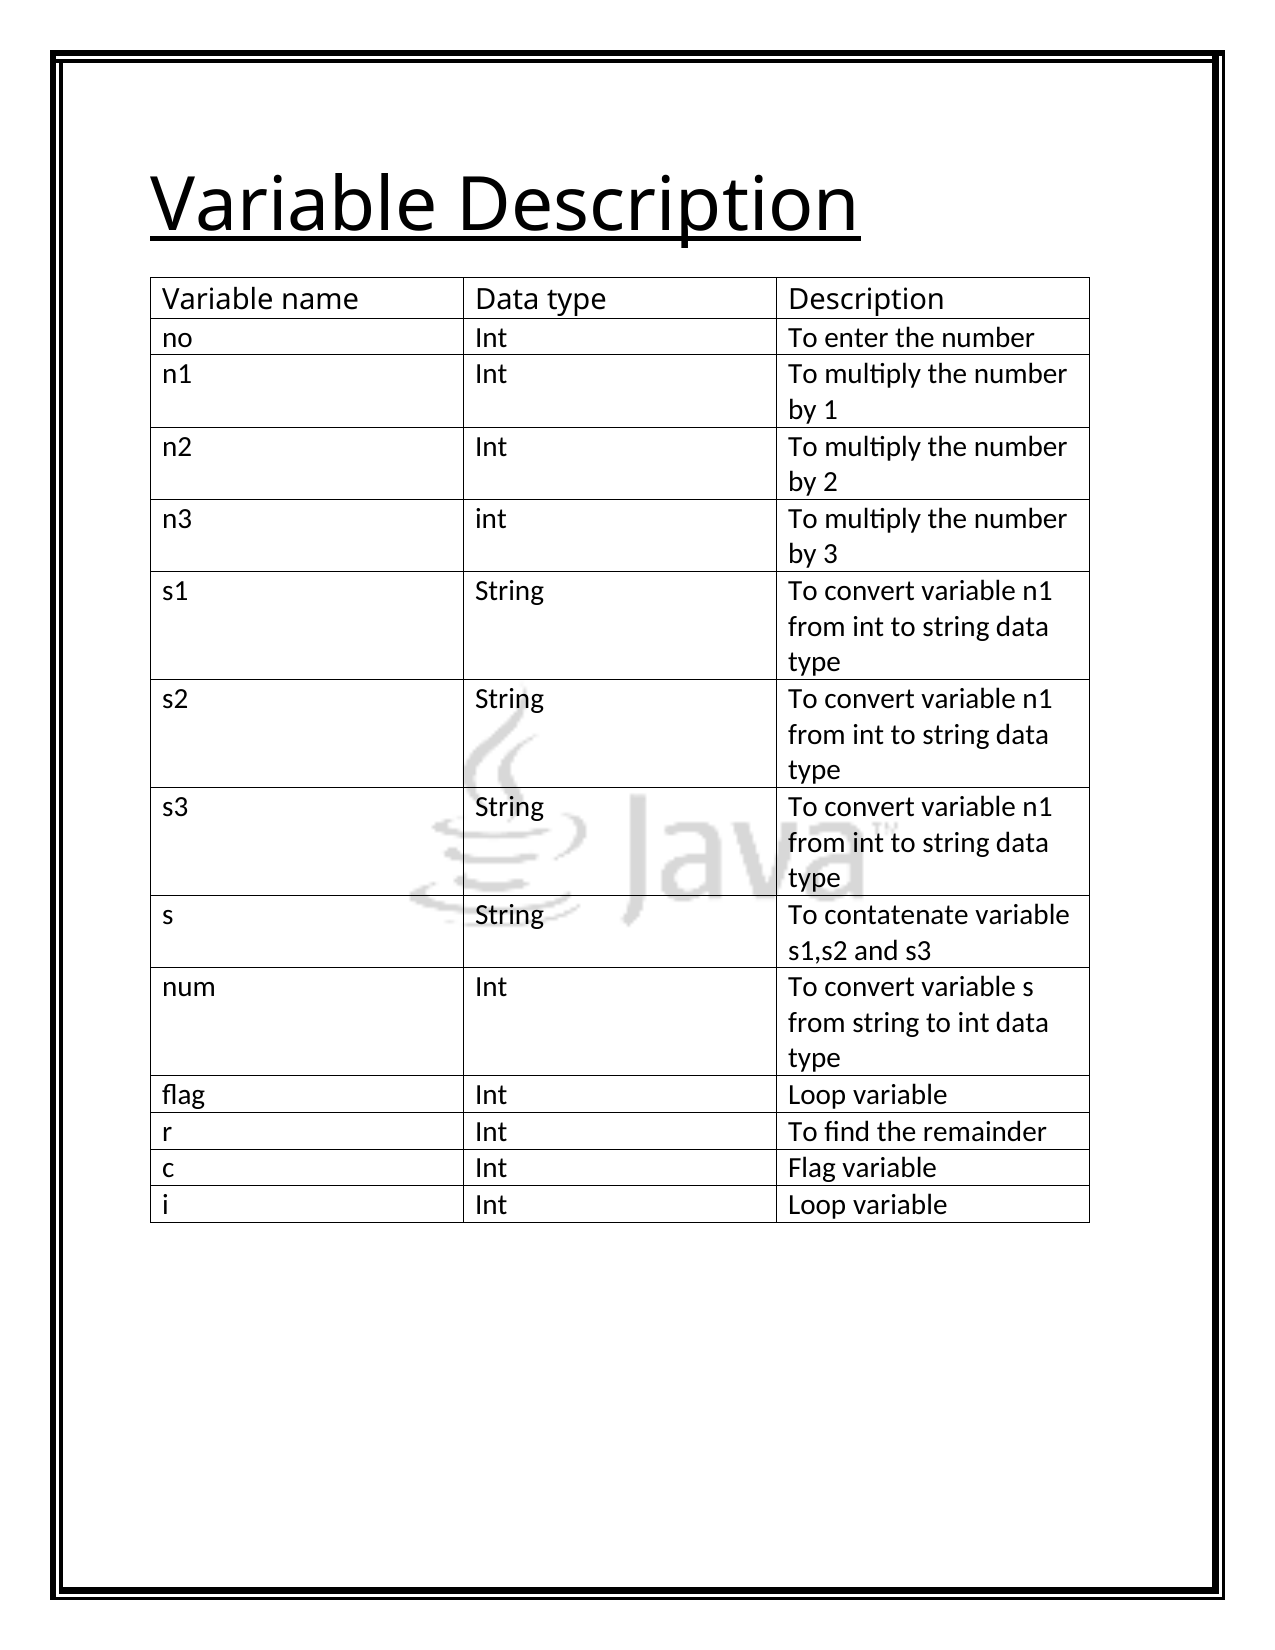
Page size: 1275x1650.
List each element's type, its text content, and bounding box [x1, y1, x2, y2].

table_cell Int [464, 1150, 776, 1185]
table_cell Loop variable [777, 1076, 1089, 1112]
table_cell i [151, 1186, 463, 1222]
table_cell To convert variable s from string to int data type [777, 968, 1089, 1075]
table_cell To multiply the number by 3 [777, 500, 1089, 571]
table_cell s1 [151, 572, 463, 679]
table_cell To contatenate variable s1,s2 and s3 [777, 896, 1089, 967]
table_cell Loop variable [777, 1186, 1089, 1222]
table_cell Flag variable [777, 1150, 1089, 1185]
table_cell To convert variable n1 from int to string data type [777, 788, 1089, 895]
table_cell Int [464, 1076, 776, 1112]
table_cell s [151, 896, 463, 967]
table_cell To multiply the number by 2 [777, 428, 1089, 499]
table_cell String [464, 572, 776, 679]
table_cell To enter the number [777, 319, 1089, 354]
table_cell Int [464, 428, 776, 499]
table_header Description [777, 278, 1089, 318]
table_cell n1 [151, 355, 463, 427]
table_cell To find the remainder [777, 1113, 1089, 1148]
table_cell Int [464, 1113, 776, 1148]
table_cell To convert variable n1 from int to string data type [777, 572, 1089, 679]
table_cell n2 [151, 428, 463, 499]
table_cell flag [151, 1076, 463, 1112]
table_cell Int [464, 968, 776, 1075]
table_cell s3 [151, 788, 463, 895]
table_cell c [151, 1150, 463, 1185]
table_cell r [151, 1113, 463, 1148]
table_cell int [464, 500, 776, 571]
table_header Variable name [151, 278, 463, 318]
table_cell num [151, 968, 463, 1075]
table_cell String [464, 896, 776, 967]
table_cell To convert variable n1 from int to string data type [777, 680, 1089, 787]
table_cell String [464, 788, 776, 895]
table_cell String [464, 680, 776, 787]
table_cell Int [464, 319, 776, 354]
text Variable Description [150, 150, 1125, 252]
table_cell no [151, 319, 463, 354]
table_cell Int [464, 355, 776, 427]
table_cell n3 [151, 500, 463, 571]
table_cell s2 [151, 680, 463, 787]
table_header Data type [464, 278, 776, 318]
table_cell To multiply the number by 1 [777, 355, 1089, 427]
table_cell Int [464, 1186, 776, 1222]
